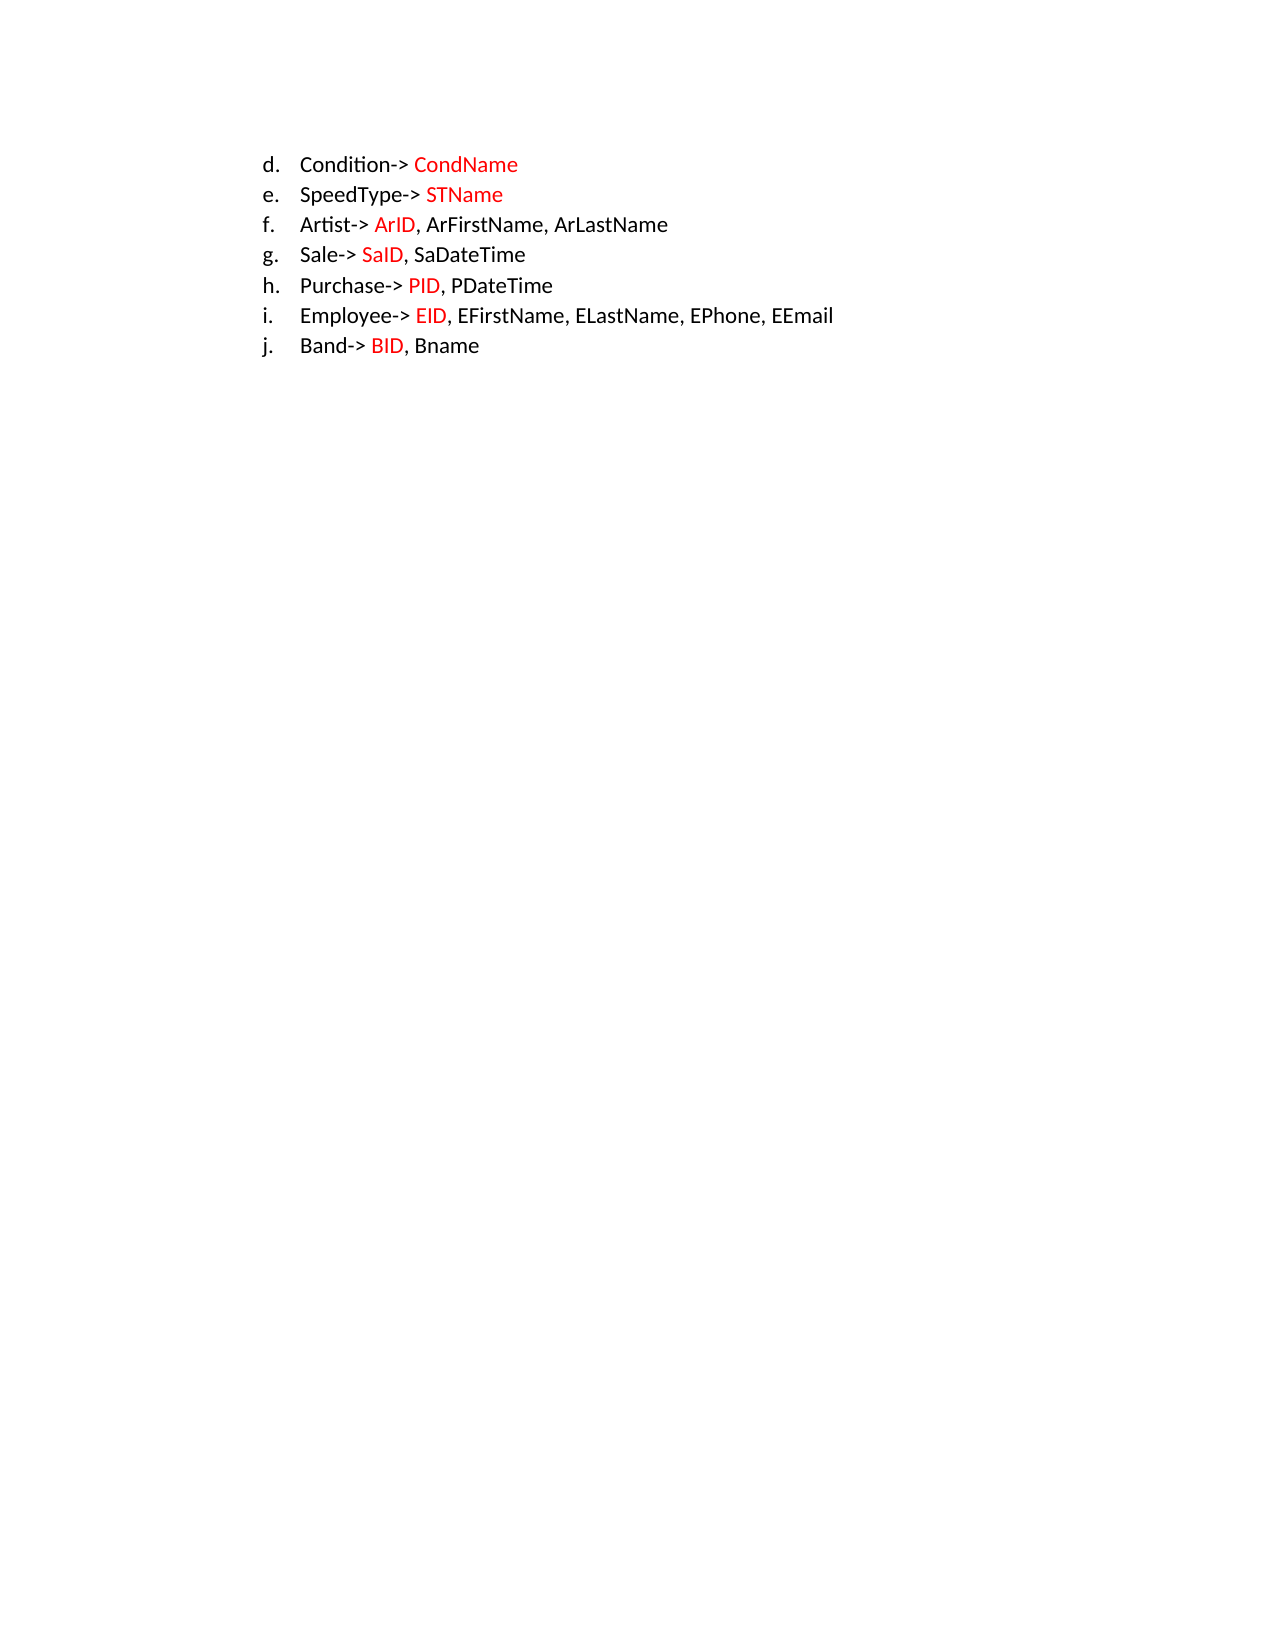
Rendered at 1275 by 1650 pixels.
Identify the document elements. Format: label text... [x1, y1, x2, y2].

list Band-> BID, Bname [262, 331, 1125, 359]
list Sale-> SaID, SaDateTime [262, 241, 1125, 269]
list Artist-> ArID, ArFirstName, ArLastName [262, 210, 1125, 238]
list Purchase-> PID, PDateTime [262, 271, 1125, 299]
list Employee-> EID, EFirstName, ELastName, EPhone, EEmail [262, 301, 1125, 329]
list Condition-> CondName [262, 150, 1125, 178]
list SpeedType-> STName [262, 180, 1125, 208]
